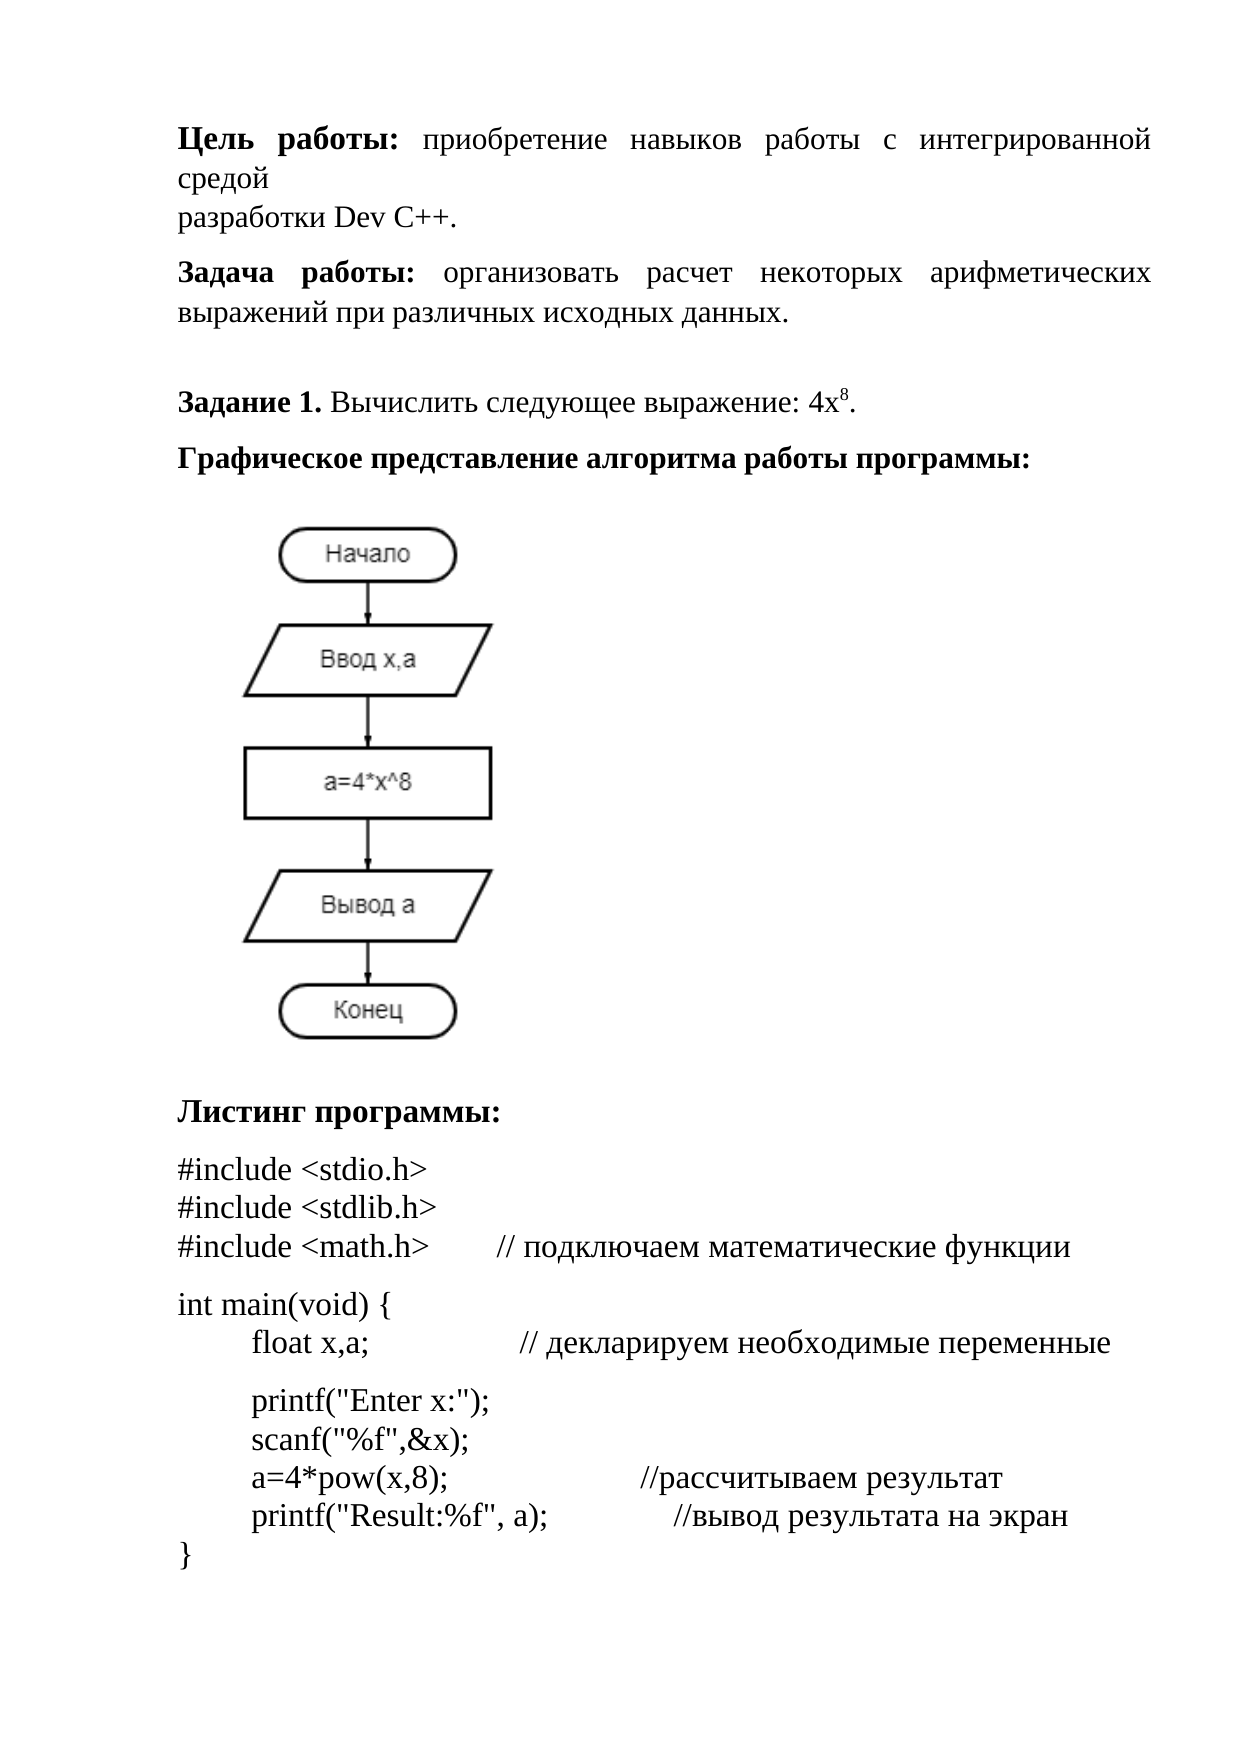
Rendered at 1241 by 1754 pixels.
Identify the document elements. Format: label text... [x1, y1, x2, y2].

text Цель работы: приобретение навыков работы с интегрированной средой разработки Dev C++. [177, 118, 1152, 234]
text Графическое представление алгоритма работы программы: [177, 439, 1152, 475]
text scanf("%f",&x); [177, 1419, 1152, 1457]
picture [177, 494, 526, 1073]
text Задание 1. Вычислить следующее выражение: 4x8. [177, 384, 1152, 420]
text } [177, 1534, 1152, 1572]
text a=4*pow(x,8); //рассчитываем результат [177, 1457, 1152, 1496]
text printf("Enter x:"); [177, 1381, 1152, 1419]
text Листинг программы: [177, 1091, 1152, 1130]
text printf("Result:%f", a); //вывод результата на экран [177, 1496, 1152, 1534]
text Задача работы: организовать расчет некоторых арифметических выражений при различных исходных данных. [177, 253, 1152, 331]
text #include <math.h> // подключаем математические функции [177, 1226, 1152, 1264]
text #include <stdio.h> [177, 1149, 1152, 1188]
text int main(void) { [177, 1284, 1152, 1322]
text float x,a; // декларируем необходимые переменные [177, 1322, 1152, 1361]
text #include <stdlib.h> [177, 1188, 1152, 1226]
